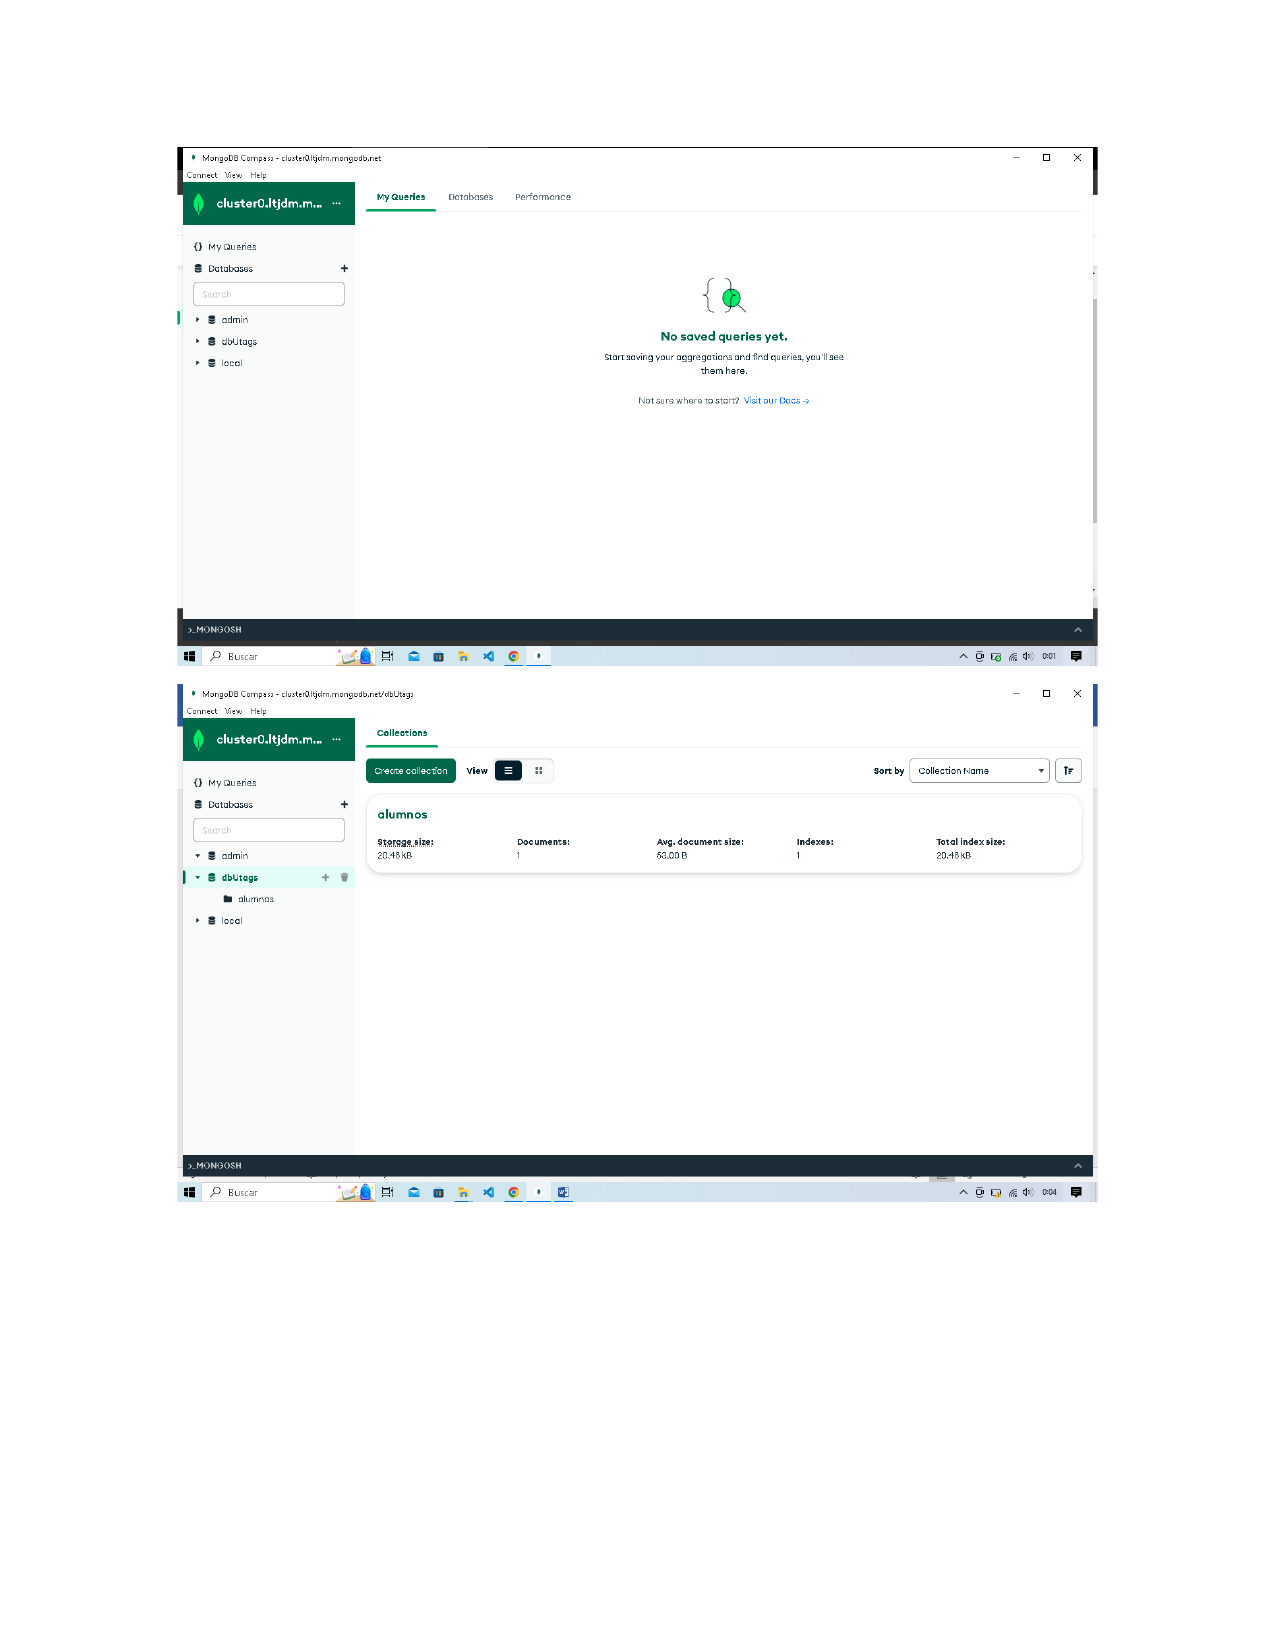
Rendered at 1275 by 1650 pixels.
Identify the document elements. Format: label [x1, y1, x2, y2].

picture [177, 684, 1098, 1202]
picture [177, 147, 1098, 666]
